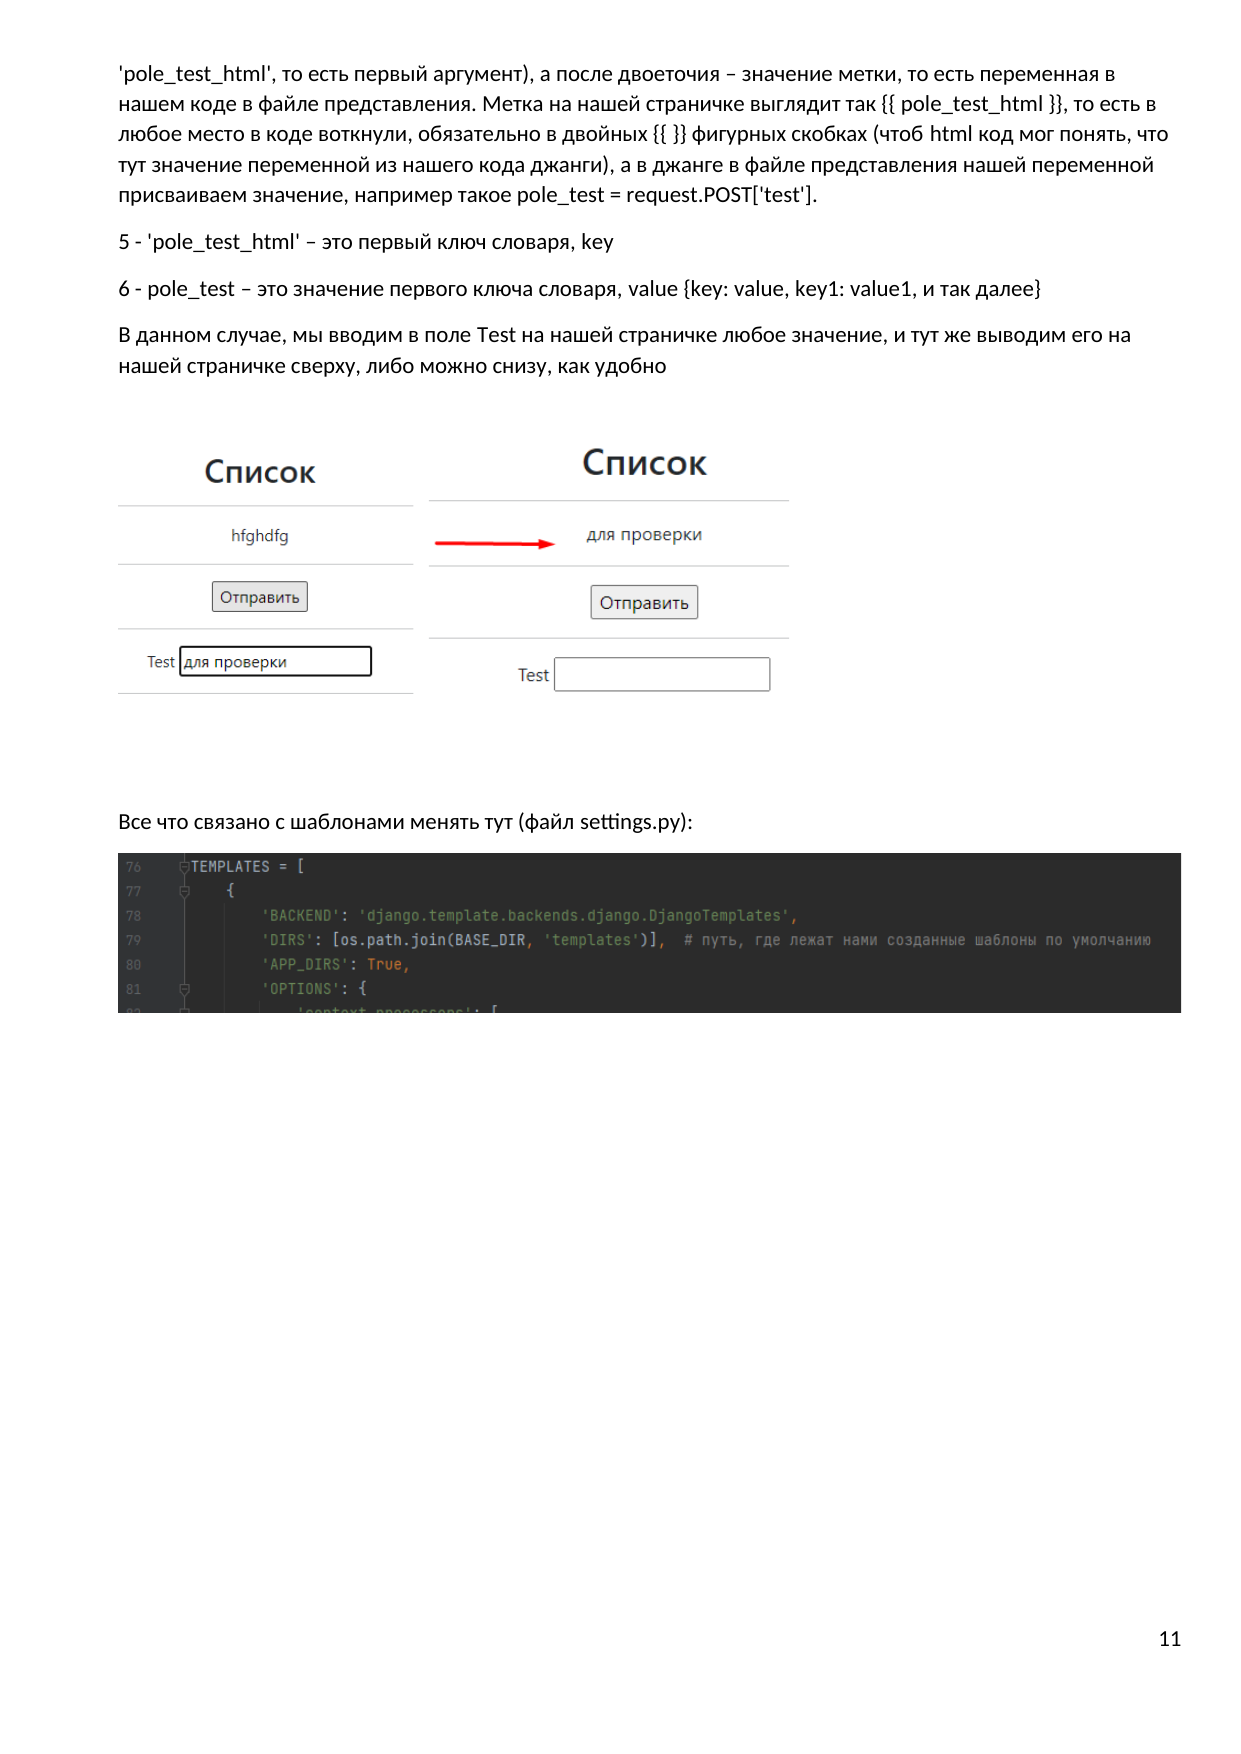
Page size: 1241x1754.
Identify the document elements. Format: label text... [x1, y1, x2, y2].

picture [118, 451, 414, 695]
picture [118, 853, 1182, 1013]
text 6 - pole_test – это значение первого ключа словаря, value {key: value, key1: value1, и так далее} [118, 274, 1181, 302]
text В данном случае, мы вводим в поле Test на нашей страничке любое значение, и тут же выводим его на нашей страничке сверху, либо можно снизу, как удобно [118, 321, 1181, 379]
text Все что связано с шаблонами менять тут (файл settings.py): [118, 807, 1181, 835]
text 5 - 'pole_test_html' – это первый ключ словаря, key [118, 227, 1181, 255]
picture [428, 444, 790, 695]
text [118, 59, 1181, 208]
